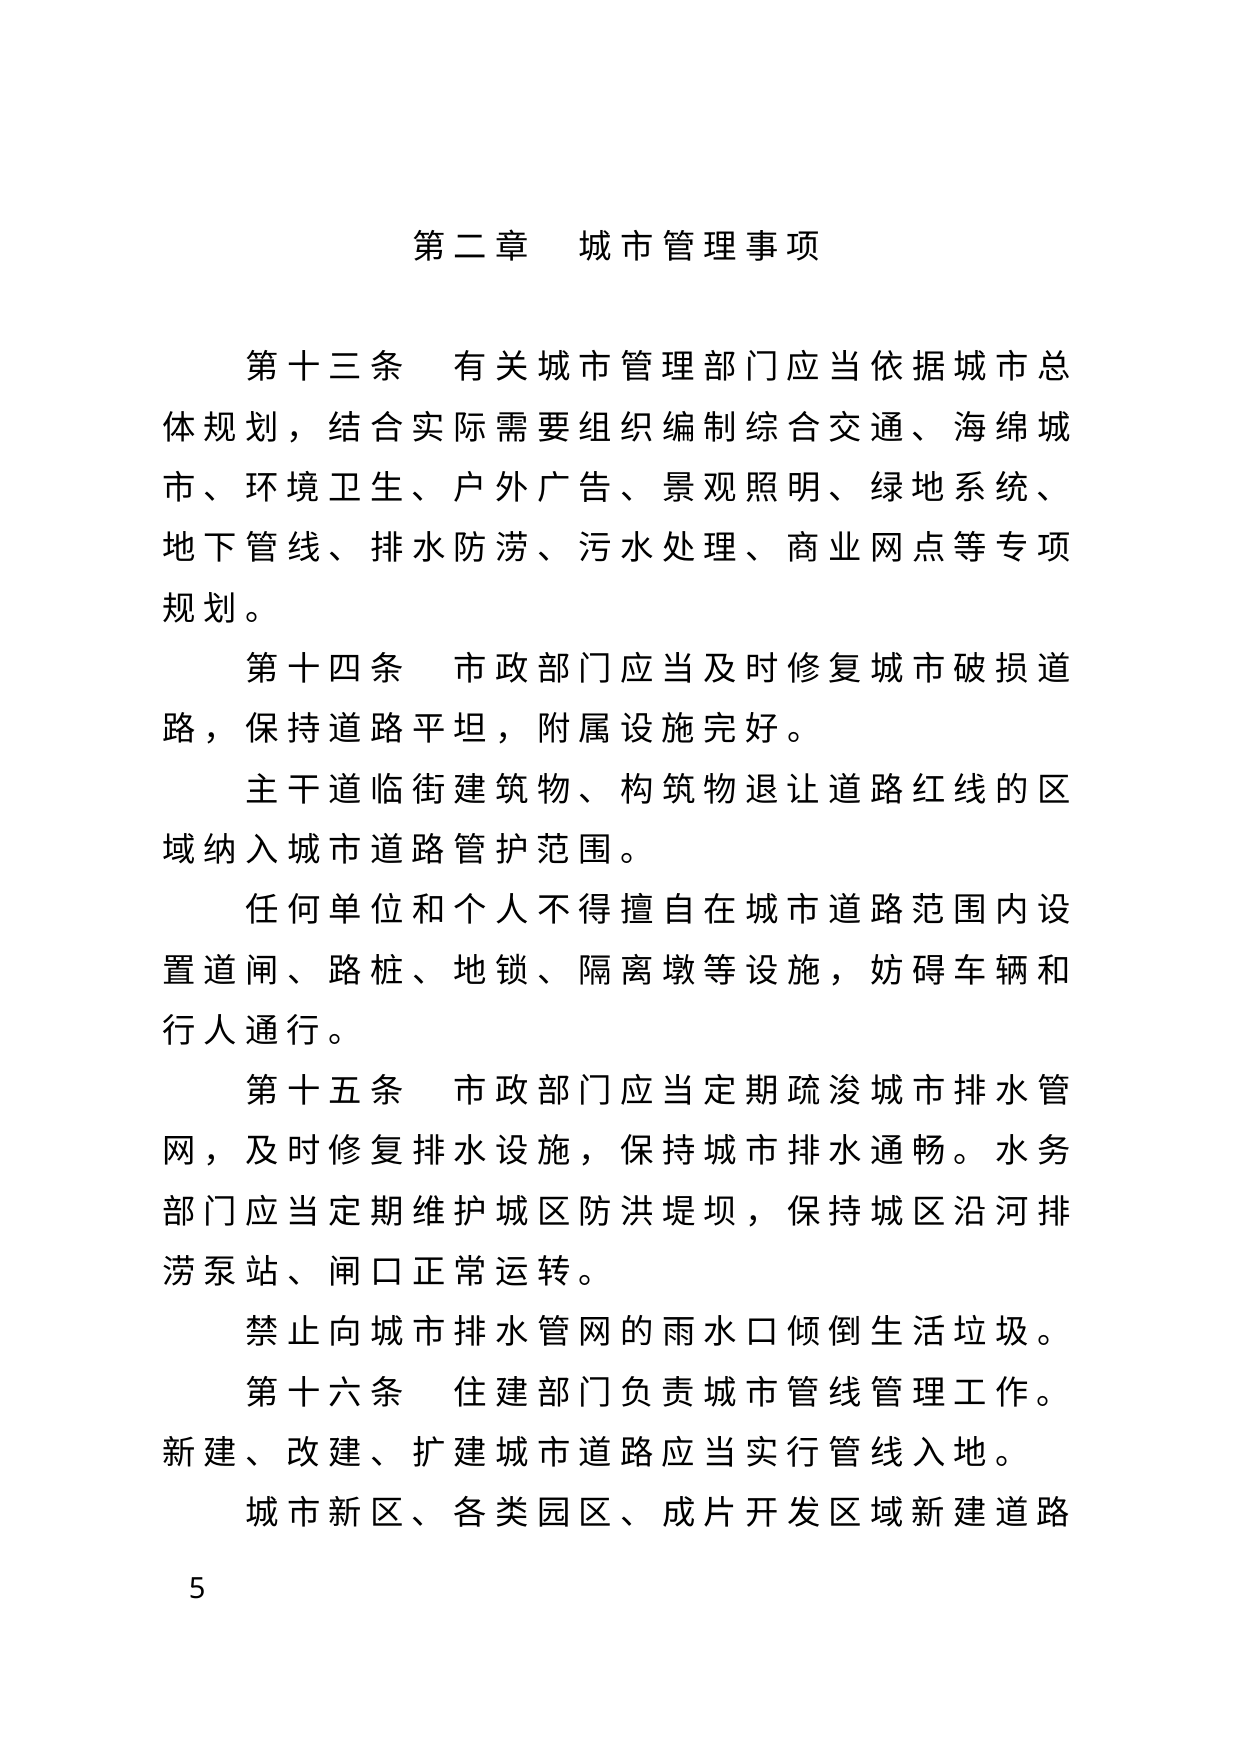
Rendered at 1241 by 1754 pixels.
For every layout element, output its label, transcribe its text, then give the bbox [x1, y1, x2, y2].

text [162, 1480, 1078, 1540]
text 主干道临街建筑物、构筑物退让道路红线的区域纳入城市道路管护范围。 [162, 756, 1078, 877]
text 第十四条 市政部门应当及时修复城市破损道路，保持道路平坦，附属设施完好。 [162, 636, 1078, 756]
text 第十六条 住建部门负责城市管线管理工作。新建、改建、扩建城市道路应当实行管线入地。 [162, 1359, 1078, 1480]
text 禁止向城市排水管网的雨水口倾倒生活垃圾。 [162, 1299, 1078, 1359]
text 任何单位和个人不得擅自在城市道路范围内设置道闸、路桩、地锁、隔离墩等设施，妨碍车辆和行人通行。 [162, 877, 1078, 1058]
text 第十五条 市政部门应当定期疏浚城市排水管网，及时修复排水设施，保持城市排水通畅。水务部门应当定期维护城区防洪堤坝，保持城区沿河排涝泵站、闸口正常运转。 [162, 1058, 1078, 1299]
text 第二章 城市管理事项 [162, 213, 1078, 274]
text 第十三条 有关城市管理部门应当依据城市总体规划，结合实际需要组织编制综合交通、海绵城市、环境卫生、户外广告、景观照明、绿地系统、地下管线、排水防涝、污水处理、商业网点等专项规划。 [162, 334, 1078, 636]
